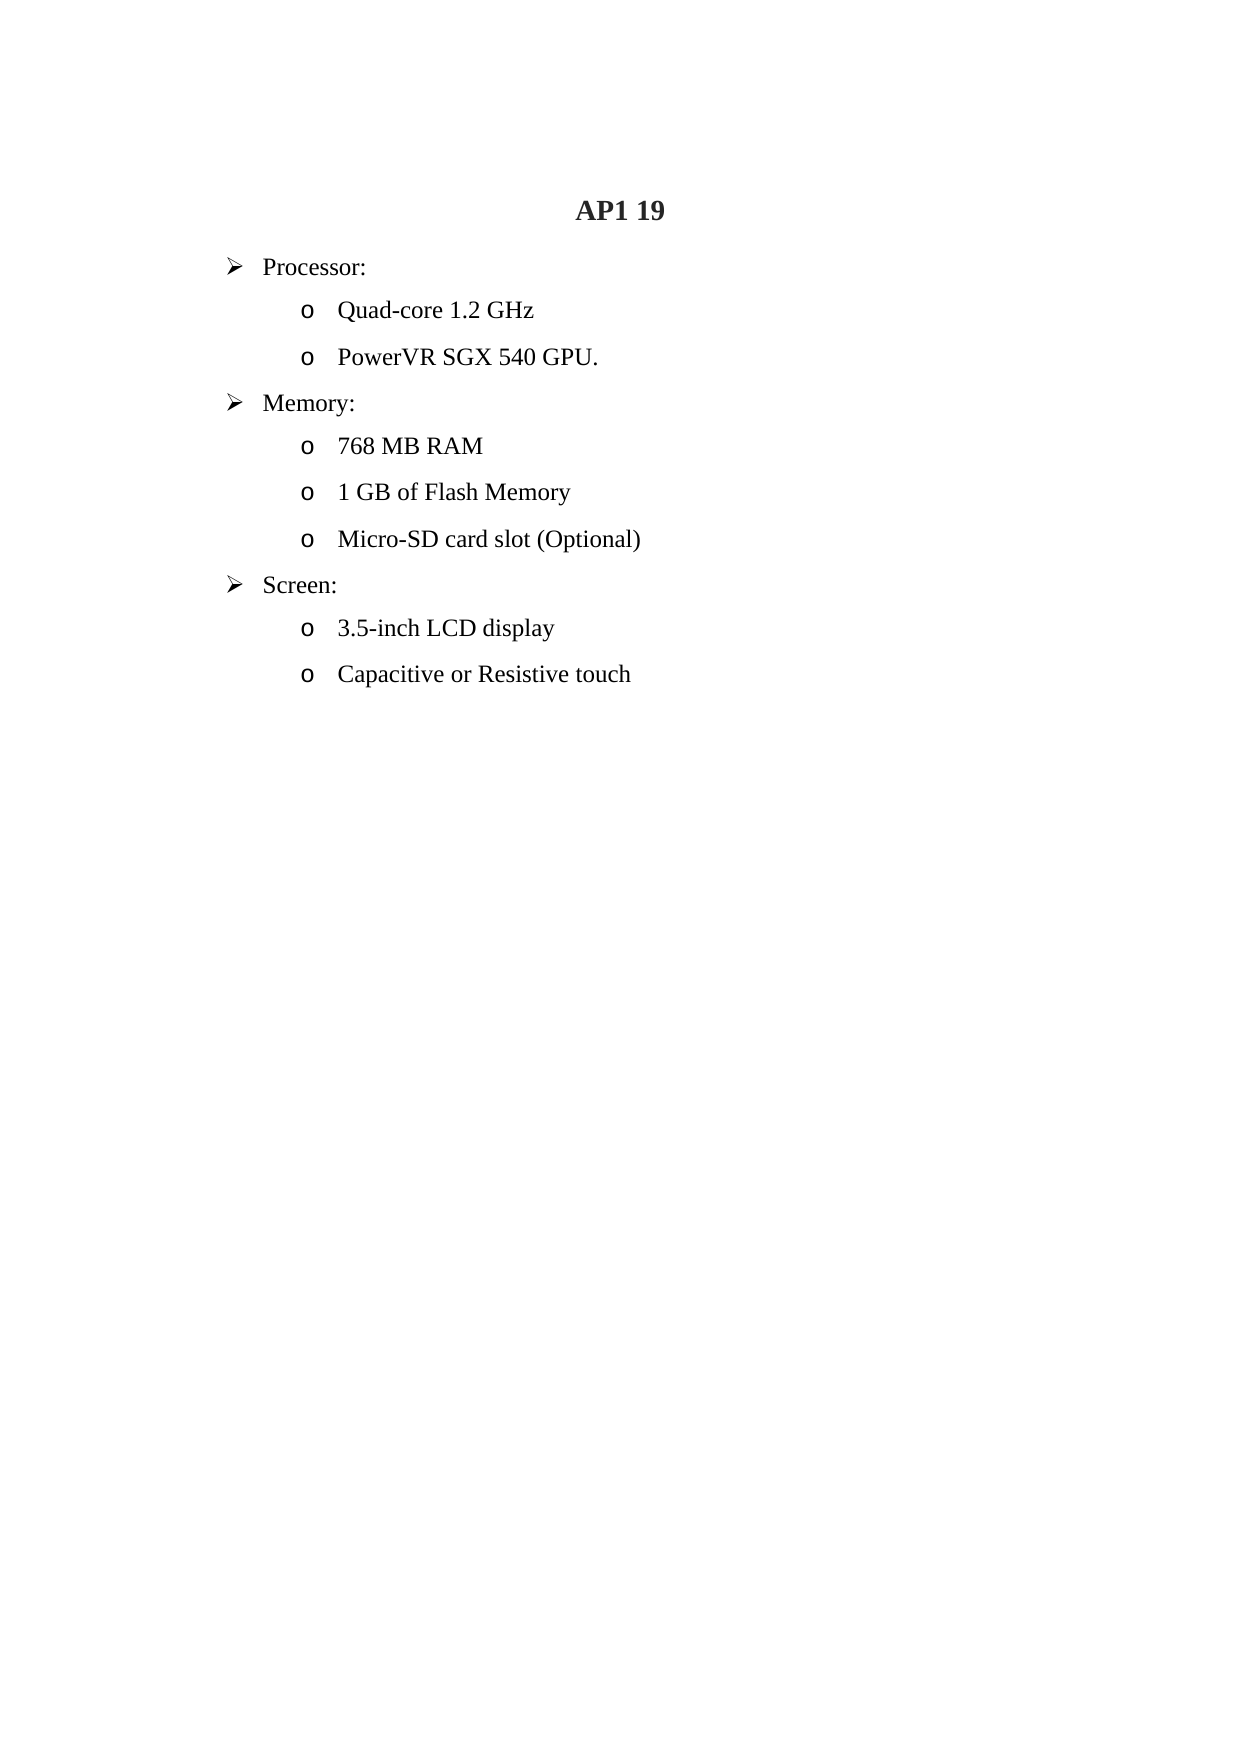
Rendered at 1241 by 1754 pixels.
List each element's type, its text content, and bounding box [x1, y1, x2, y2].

list Memory: [225, 388, 1053, 417]
text AP1 19 [187, 193, 1053, 227]
list PowerVR SGX 540 GPU. [300, 342, 1053, 373]
list 768 MB RAM [300, 431, 1053, 462]
list Processor: [225, 252, 1053, 281]
list 1 GB of Flash Memory [300, 477, 1053, 508]
list Quad-core 1.2 GHz [300, 296, 1053, 326]
list Capacitive or Resistive touch [300, 659, 1053, 690]
list 3.5-inch LCD display [300, 613, 1053, 644]
list Screen: [225, 570, 1053, 599]
list Micro-SD card slot (Optional) [300, 524, 1053, 554]
